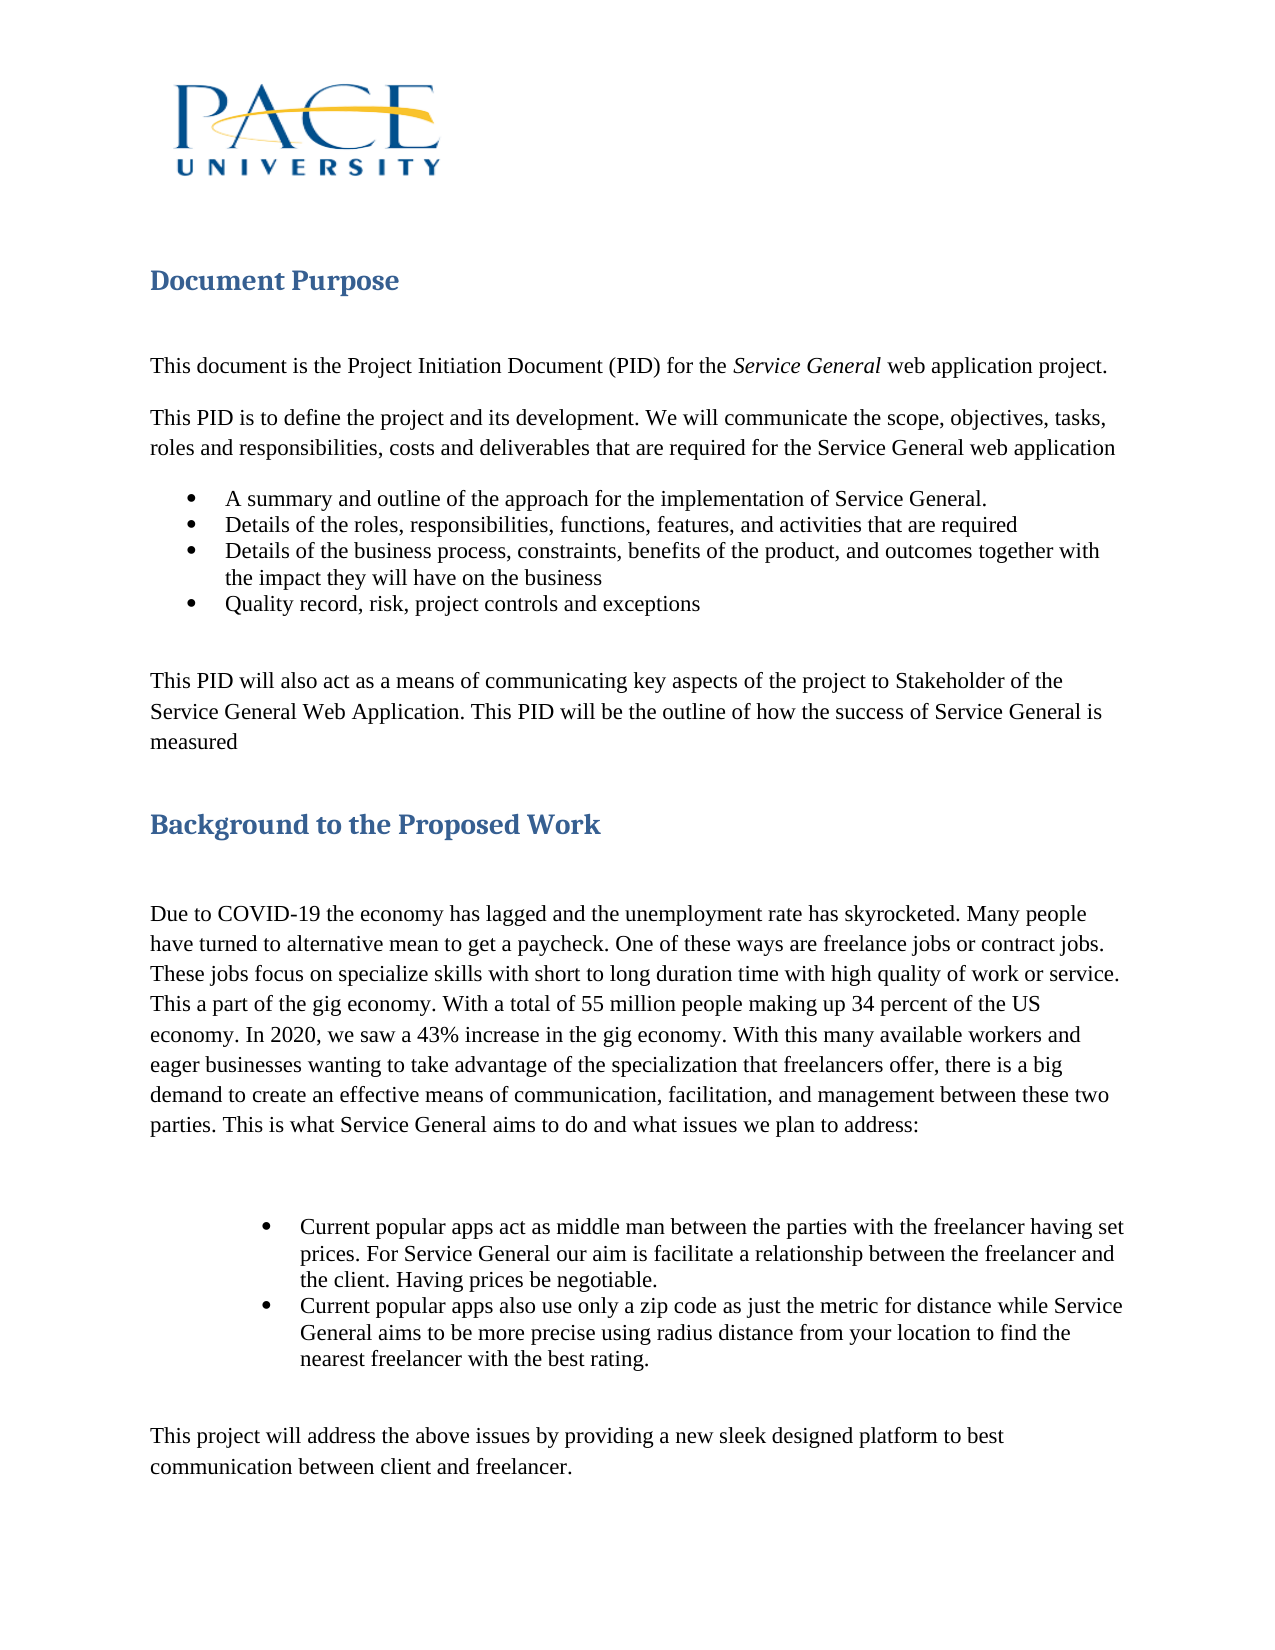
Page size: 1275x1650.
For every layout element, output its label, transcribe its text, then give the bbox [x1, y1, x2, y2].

text This PID is to define the project and its development. We will communicate the scope, objectives, tasks, roles and responsibilities, costs and deliverables that are required for the Service General web application [150, 403, 1125, 460]
subtitle Background to the Proposed Work [150, 808, 1125, 842]
text This PID will also act as a means of communicating key aspects of the project to Stakeholder of the Service General Web Application. This PID will be the outline of how the success of Service General is measured [150, 668, 1125, 754]
list Current popular apps also use only a zip code as just the metric for distance while Service General aims to be more precise using radius distance from your location to find the nearest freelancer with the best rating. [262, 1292, 1125, 1371]
subtitle Document Purpose [150, 264, 1125, 297]
list Details of the roles, responsibilities, functions, features, and activities that are required [187, 511, 1125, 537]
list Details of the business process, constraints, benefits of the product, and outcomes together with the impact they will have on the business [187, 537, 1125, 590]
text Due to COVID-19 the economy has lagged and the unemployment rate has skyrocketed. Many people have turned to alternative mean to get a paycheck. One of these ways are freelance jobs or contract jobs. These jobs focus on specialize skills with short to long duration time with high quality of work or service. This a part of the gig economy. With a total of 55 million people making up 34 percent of the US economy. In 2020, we saw a 43% increase in the gig economy. With this many available workers and eager businesses wanting to take advantage of the specialization that freelancers offer, there is a big demand to create an effective means of communication, facilitation, and management between these two parties. This is what Service General aims to do and what issues we plan to address: [150, 900, 1125, 1138]
list A summary and outline of the approach for the implementation of Service General. [187, 485, 1125, 511]
list Current popular apps act as middle man between the parties with the freelancer having set prices. For Service General our aim is facilitate a relationship between the freelancer and the client. Having prices be negotiable. [262, 1213, 1125, 1292]
text This document is the Project Initiation Document (PID) for the Service General web application project. [150, 352, 1125, 379]
picture [150, 75, 461, 186]
text This project will address the above issues by providing a new sleek designed platform to best communication between client and freelancer. [150, 1422, 1125, 1479]
list Quality record, risk, project controls and exceptions [187, 590, 1125, 617]
